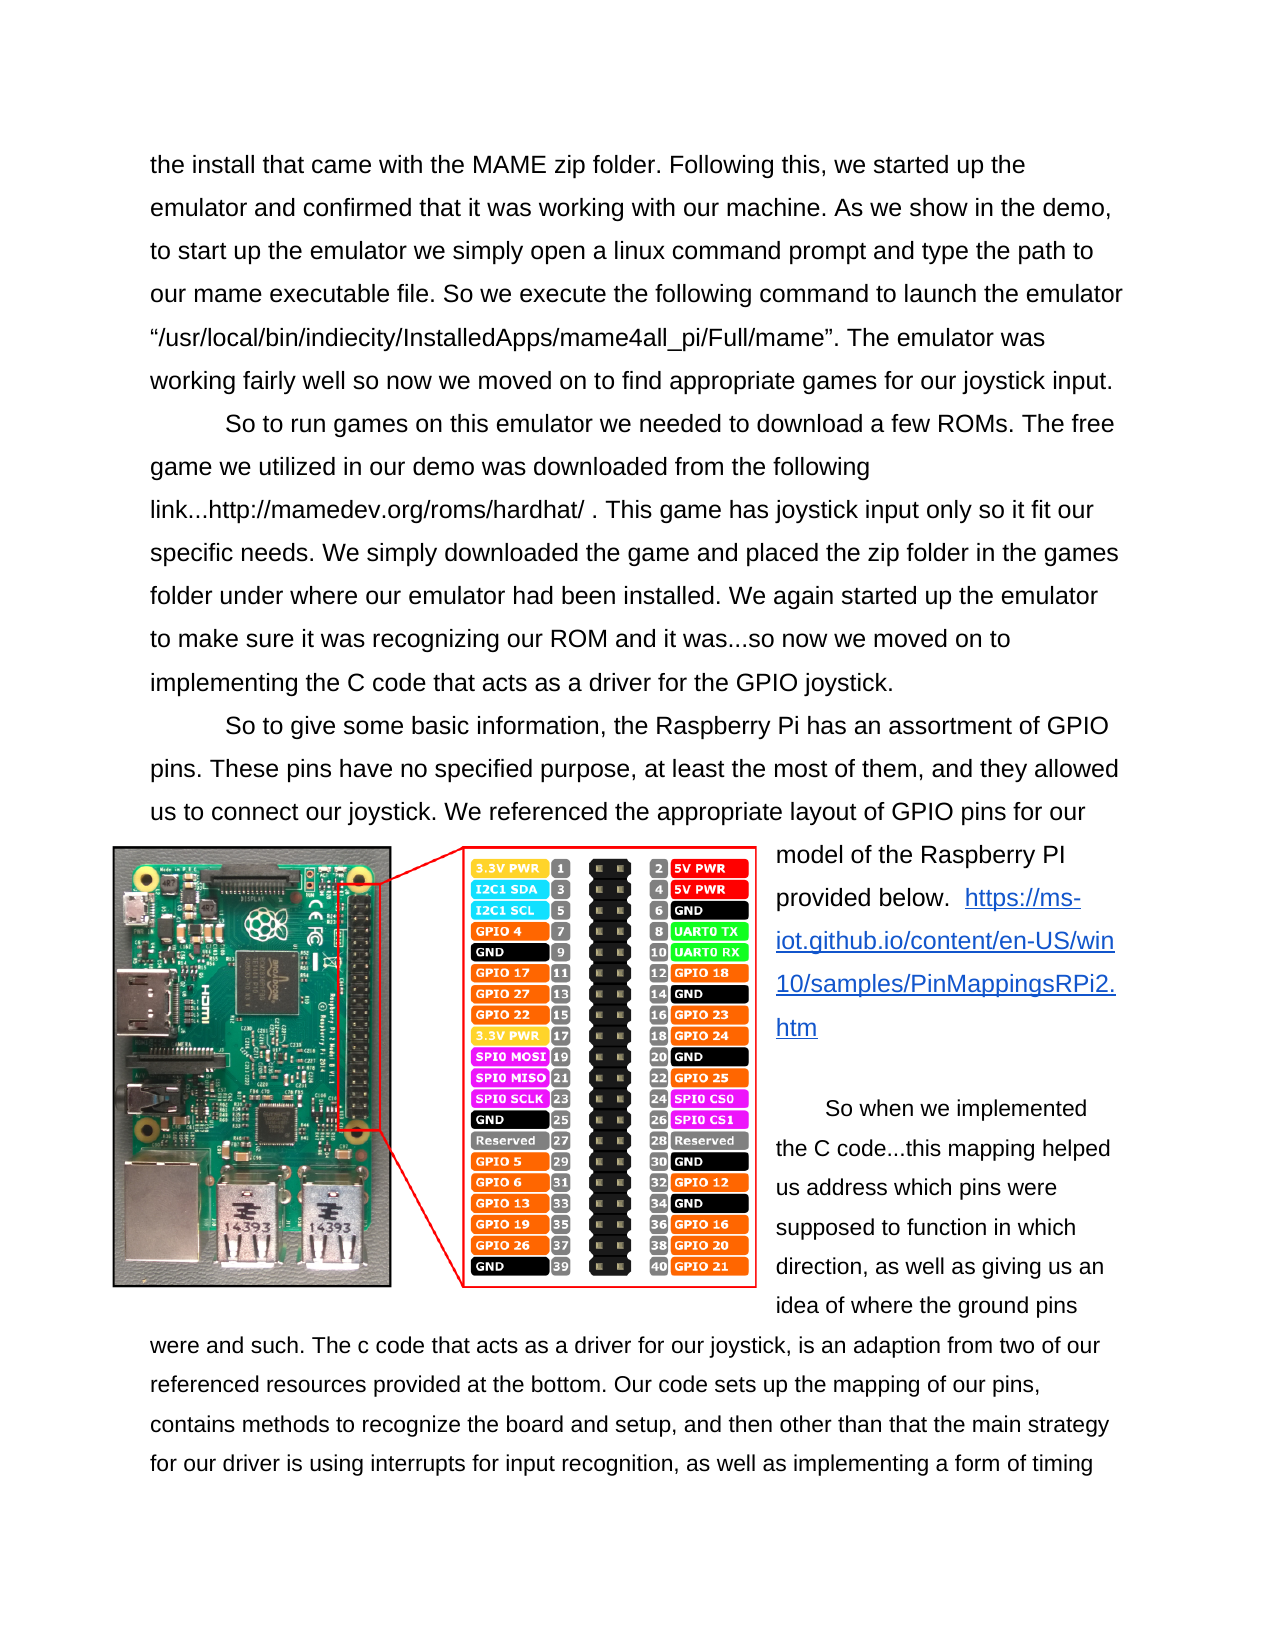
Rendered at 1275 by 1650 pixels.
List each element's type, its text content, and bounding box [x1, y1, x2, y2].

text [150, 150, 1125, 394]
text So to run games on this emulator we needed to download a few ROMs. The free game we utilized in our demo was downloaded from the following link...http://mamedev.org/roms/hardhat/ . This game has joystick input only so it fit our specific needs. We simply downloaded the game and placed the zip folder in the games folder under where our emulator had been installed. We again started up the emulator to make sure it was recognizing our ROM and it was...so now we moved on to implementing the C code that acts as a driver for the GPIO joystick. [150, 409, 1125, 696]
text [150, 1095, 1125, 1477]
text So to give some basic information, the Raspberry Pi has an assortment of GPIO pins. These pins have no specified purpose, at least the most of them, and they allowed us to connect our joystick. We referenced the appropriate layout of GPIO pins for our model of the Raspberry PI provided below. https://ms-iot.github.io/content/en-US/win10/samples/PinMappingsRPi2.htm [150, 711, 1125, 1041]
picture [112, 846, 757, 1288]
